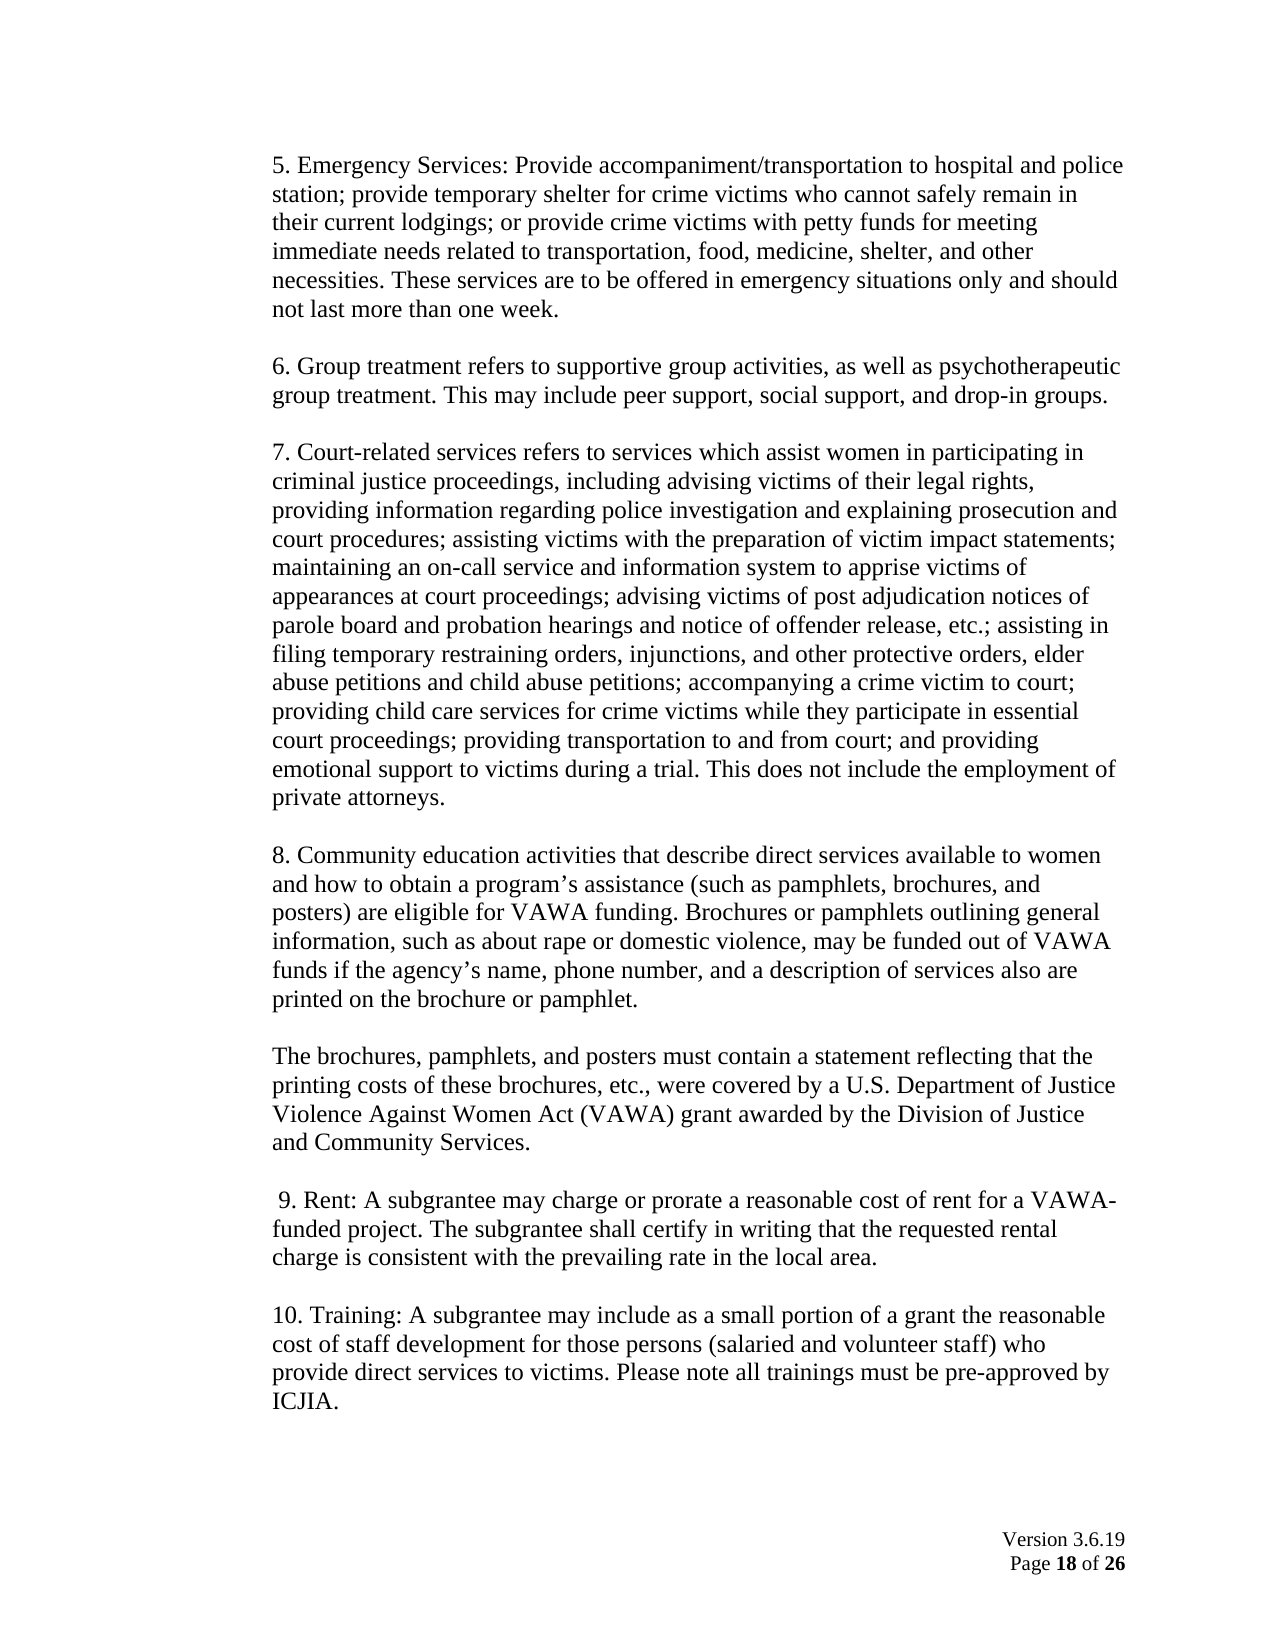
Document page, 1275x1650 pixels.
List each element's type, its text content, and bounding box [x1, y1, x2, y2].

text 7. Court-related services refers to services which assist women in participating in criminal justice proceedings, including advising victims of their legal rights, providing information regarding police investigation and explaining prosecution and court procedures; assisting victims with the preparation of victim impact statements; maintaining an on-call service and information system to apprise victims of appearances at court proceedings; advising victims of post adjudication notices of parole board and probation hearings and notice of offender release, etc.; assisting in filing temporary restraining orders, injunctions, and other protective orders, elder abuse petitions and child abuse petitions; accompanying a crime victim to court; providing child care services for crime victims while they participate in essential court proceedings; providing transportation to and from court; and providing emotional support to victims during a trial. This does not include the employment of private attorneys. [272, 437, 1125, 811]
text 10. Training: A subgrantee may include as a small portion of a grant the reasonable cost of staff development for those persons (salaried and volunteer staff) who provide direct services to victims. Please note all trainings must be pre-approved by ICJIA. [272, 1300, 1125, 1415]
text 6. Group treatment refers to supportive group activities, as well as psychotherapeutic group treatment. This may include peer support, social support, and drop-in groups. [272, 351, 1125, 409]
text 9. Rent: A subgrantee may charge or prorate a reasonable cost of rent for a VAWA-funded project. The subgrantee shall certify in writing that the requested rental charge is consistent with the prevailing rate in the local area. [272, 1185, 1125, 1271]
text The brochures, pamphlets, and posters must contain a statement reflecting that the printing costs of these brochures, etc., were covered by a U.S. Department of Justice Violence Against Women Act (VAWA) grant awarded by the Division of Justice and Community Services. [272, 1041, 1125, 1156]
text 5. Emergency Services: Provide accompaniment/transportation to hospital and police station; provide temporary shelter for crime victims who cannot safely remain in their current lodgings; or provide crime victims with petty funds for meeting immediate needs related to transportation, food, medicine, shelter, and other necessities. These services are to be offered in emergency situations only and should not last more than one week. [272, 150, 1125, 322]
text 8. Community education activities that describe direct services available to women and how to obtain a program’s assistance (such as pamphlets, brochures, and posters) are eligible for VAWA funding. Brochures or pamphlets outlining general information, such as about rape or domestic violence, may be funded out of VAWA funds if the agency’s name, phone number, and a description of services also are printed on the brochure or pamphlet. [272, 840, 1125, 1012]
